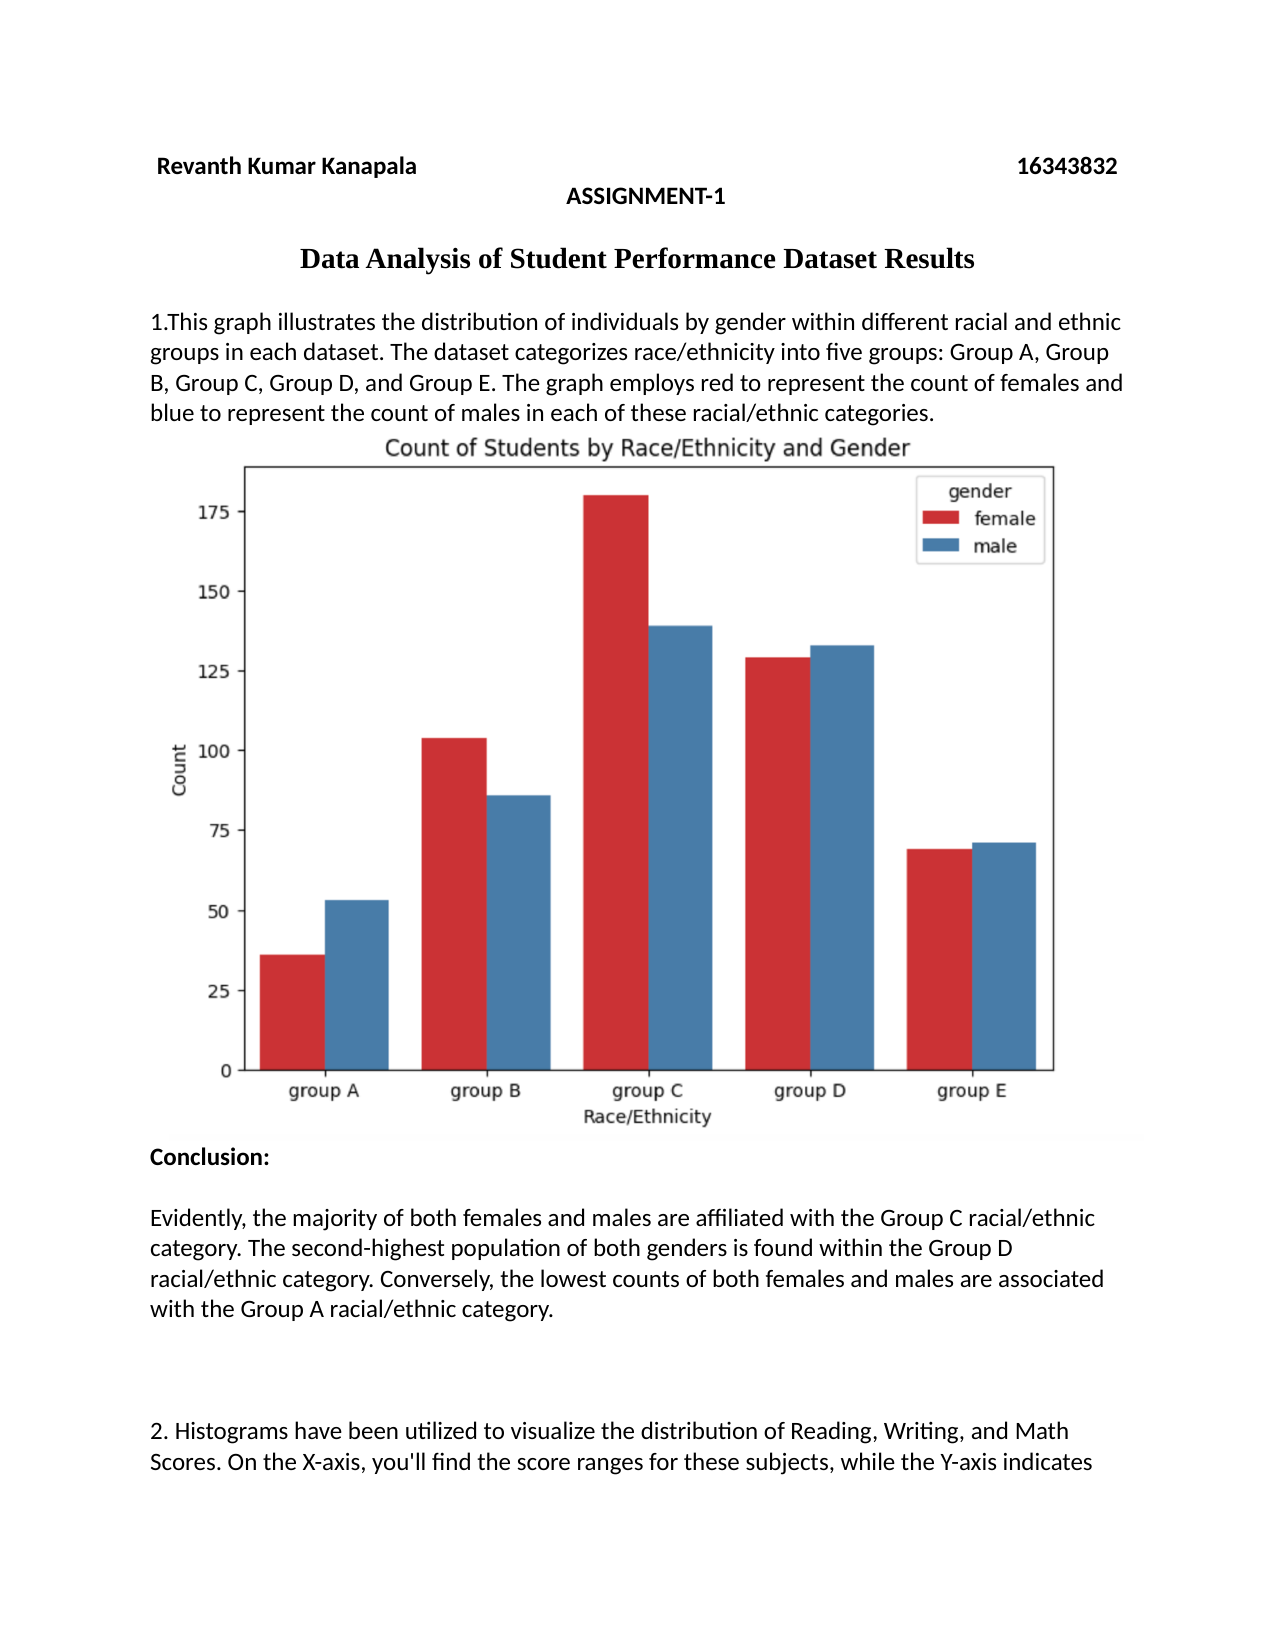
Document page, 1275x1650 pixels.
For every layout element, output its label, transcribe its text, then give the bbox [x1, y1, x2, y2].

text Revanth Kumar Kanapala 16343832 [150, 150, 1125, 181]
text Data Analysis of Student Performance Dataset Results [150, 211, 1125, 275]
text 1.This graph illustrates the distribution of individuals by gender within different racial and ethnic groups in each dataset. The dataset categorizes race/ethnicity into five groups: Group A, Group B, Group C, Group D, and Group E. The graph employs red to represent the count of females and blue to represent the count of males in each of these racial/ethnic categories. [150, 306, 1125, 428]
text Evidently, the majority of both females and males are affiliated with the Group C racial/ethnic category. The second-highest population of both genders is found within the Group D racial/ethnic category. Conversely, the lowest counts of both females and males are associated with the Group A racial/ethnic category. [150, 1202, 1125, 1324]
text Conclusion: [150, 1141, 1125, 1171]
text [150, 1415, 1125, 1476]
text ASSIGNMENT-1 [150, 181, 1125, 211]
